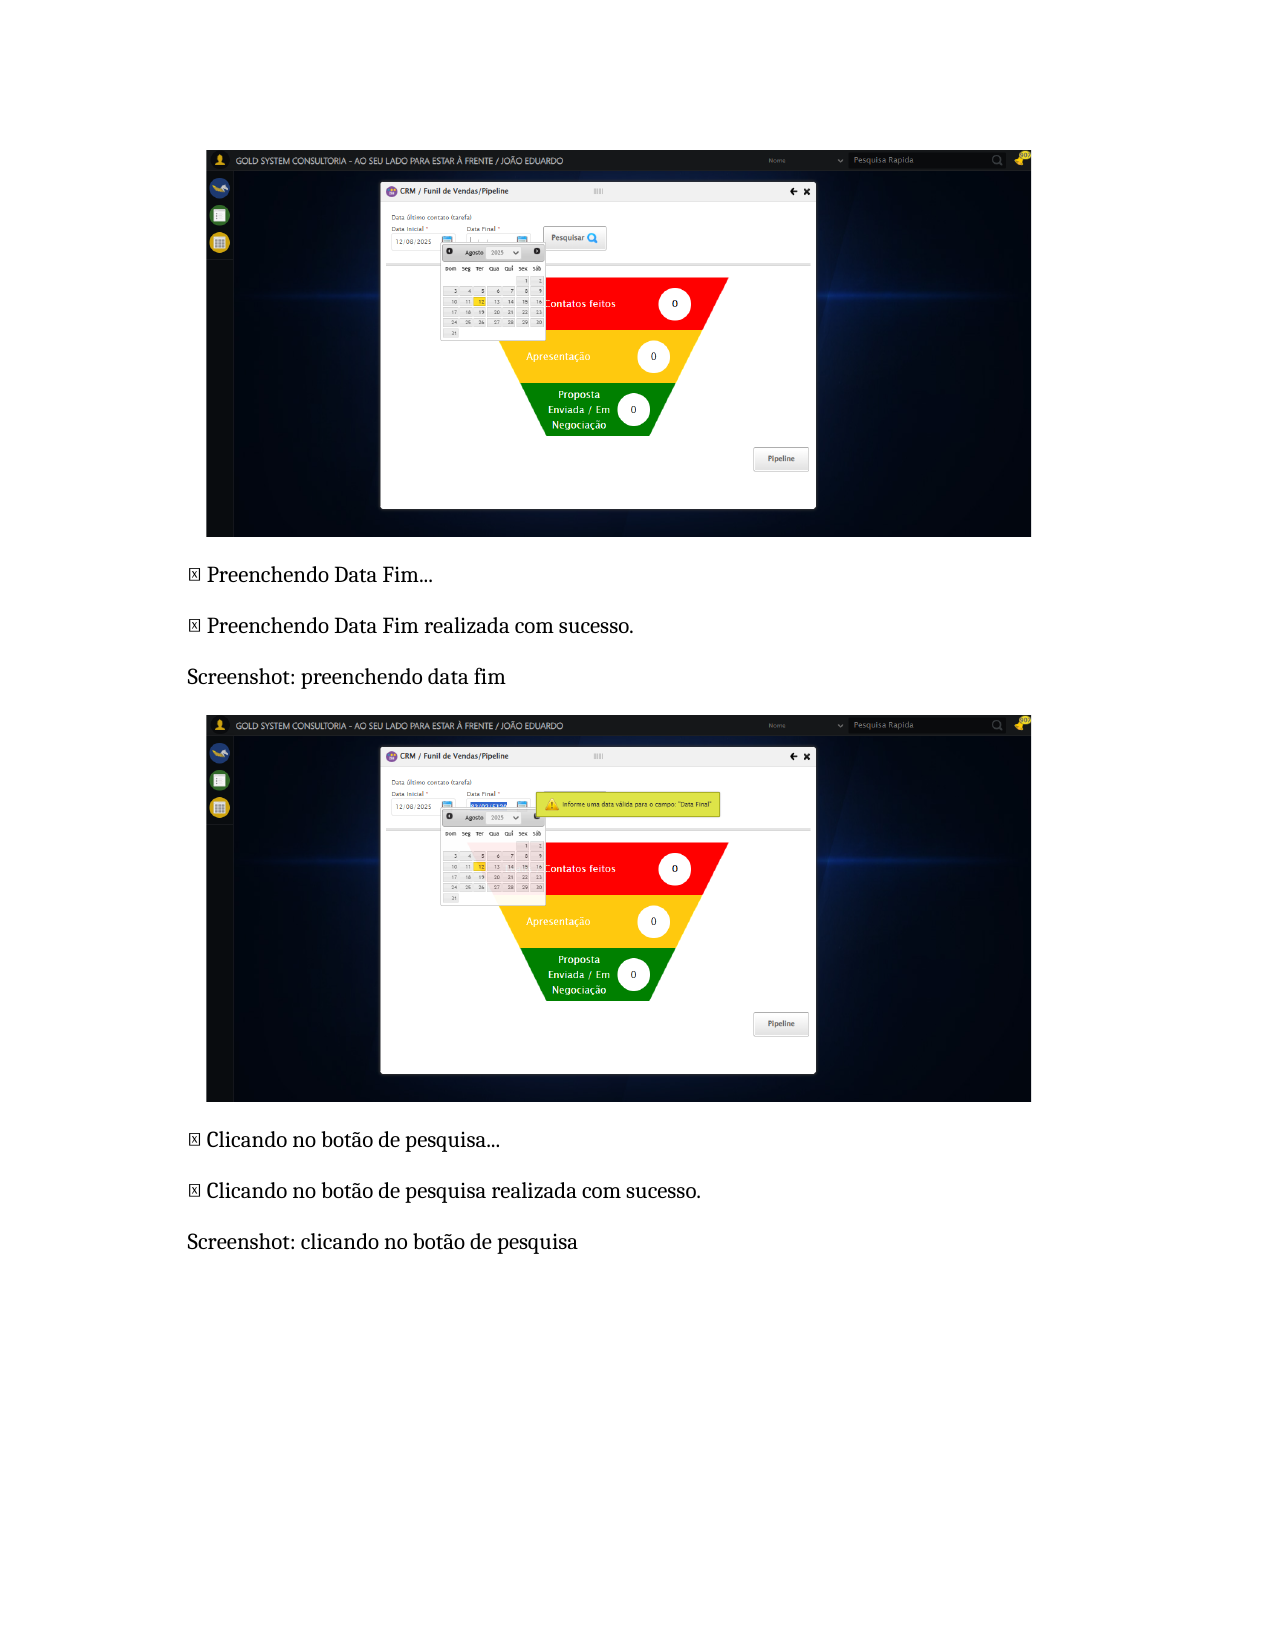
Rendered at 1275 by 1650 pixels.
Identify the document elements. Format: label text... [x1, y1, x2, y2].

text Screenshot: clicando no botão de pesquisa [187, 1229, 1087, 1255]
text 🔄 Preenchendo Data Fim... [187, 562, 1087, 588]
picture [206, 715, 1032, 1102]
picture [206, 150, 1032, 537]
text Screenshot: preenchendo data fim [187, 664, 1087, 690]
text ✅ Preenchendo Data Fim realizada com sucesso. [187, 613, 1087, 639]
text 🔄 Clicando no botão de pesquisa... [187, 1127, 1087, 1153]
text ✅ Clicando no botão de pesquisa realizada com sucesso. [187, 1178, 1087, 1204]
